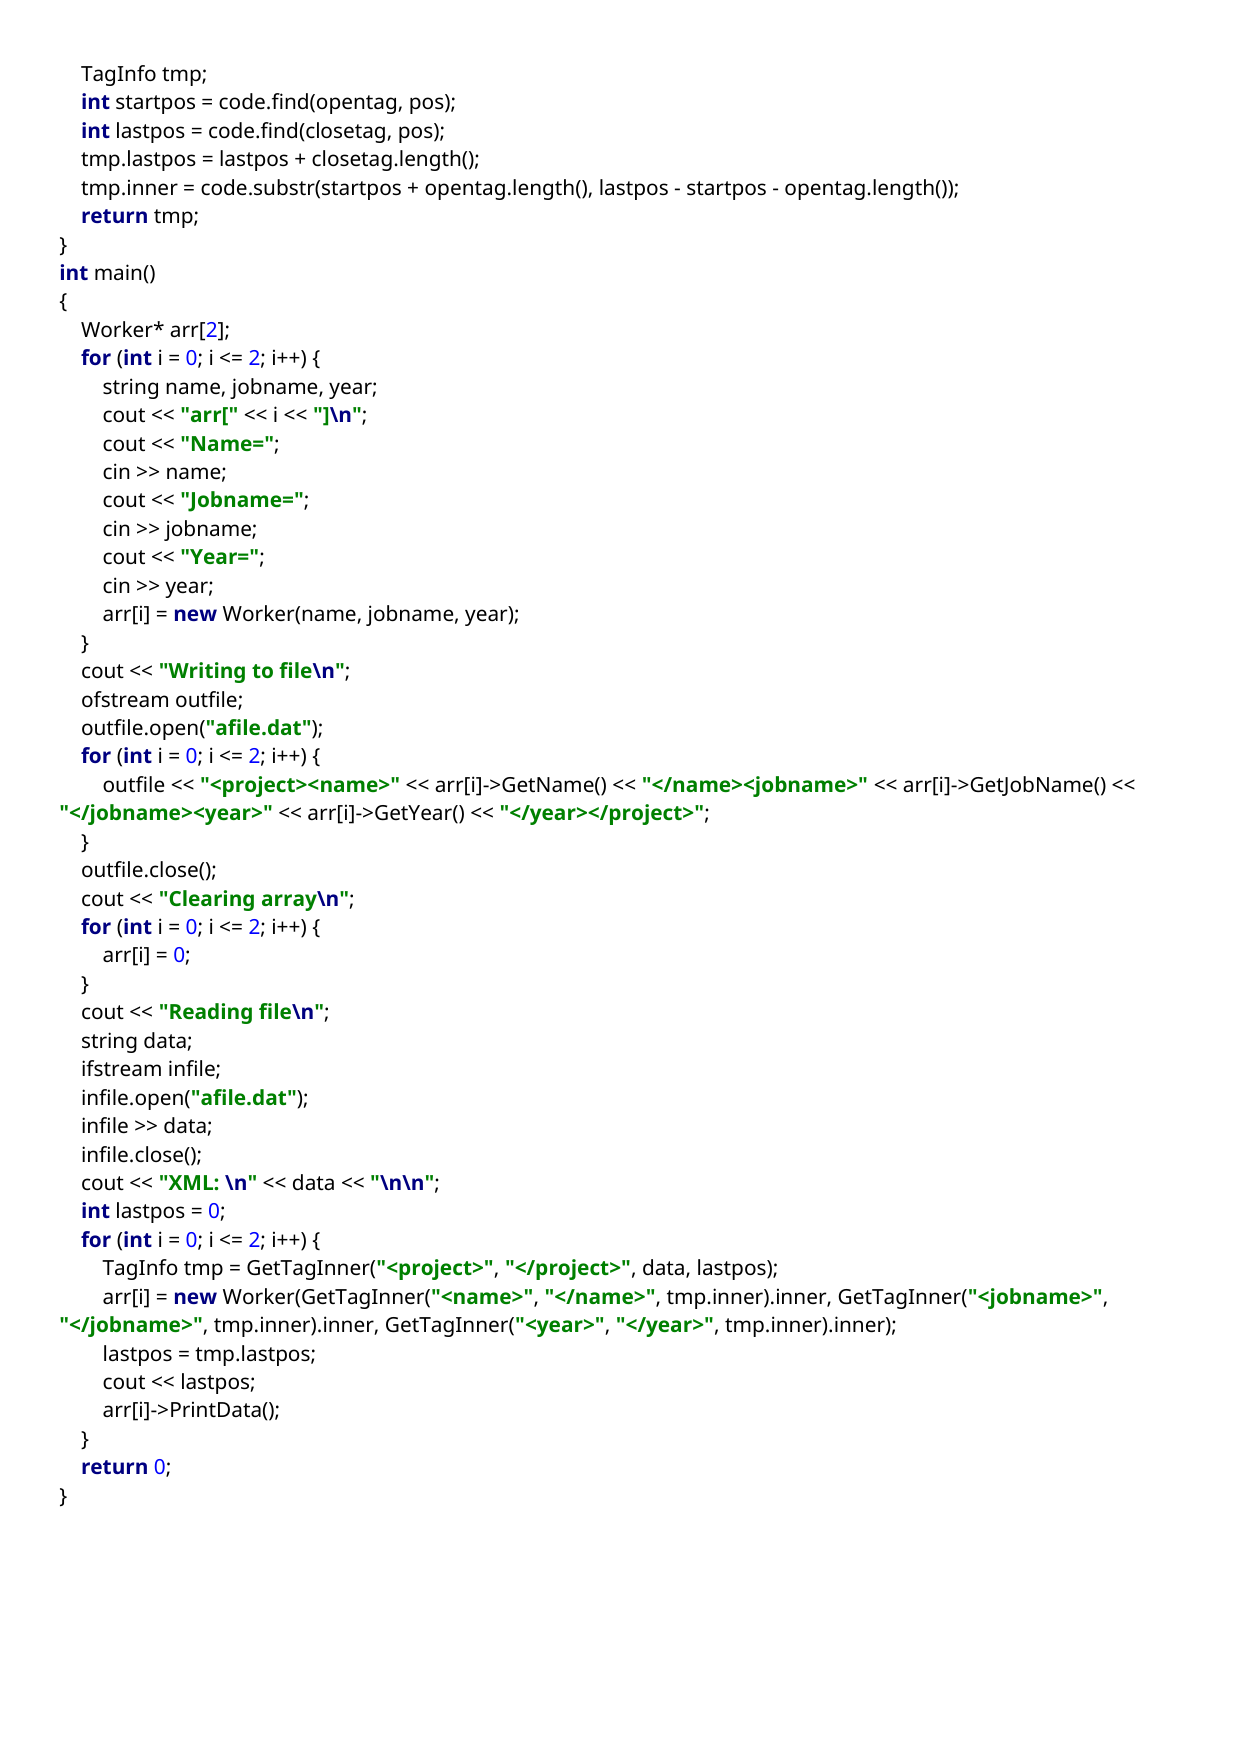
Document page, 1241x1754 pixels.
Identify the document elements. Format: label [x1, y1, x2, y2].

text [59, 59, 1181, 1509]
